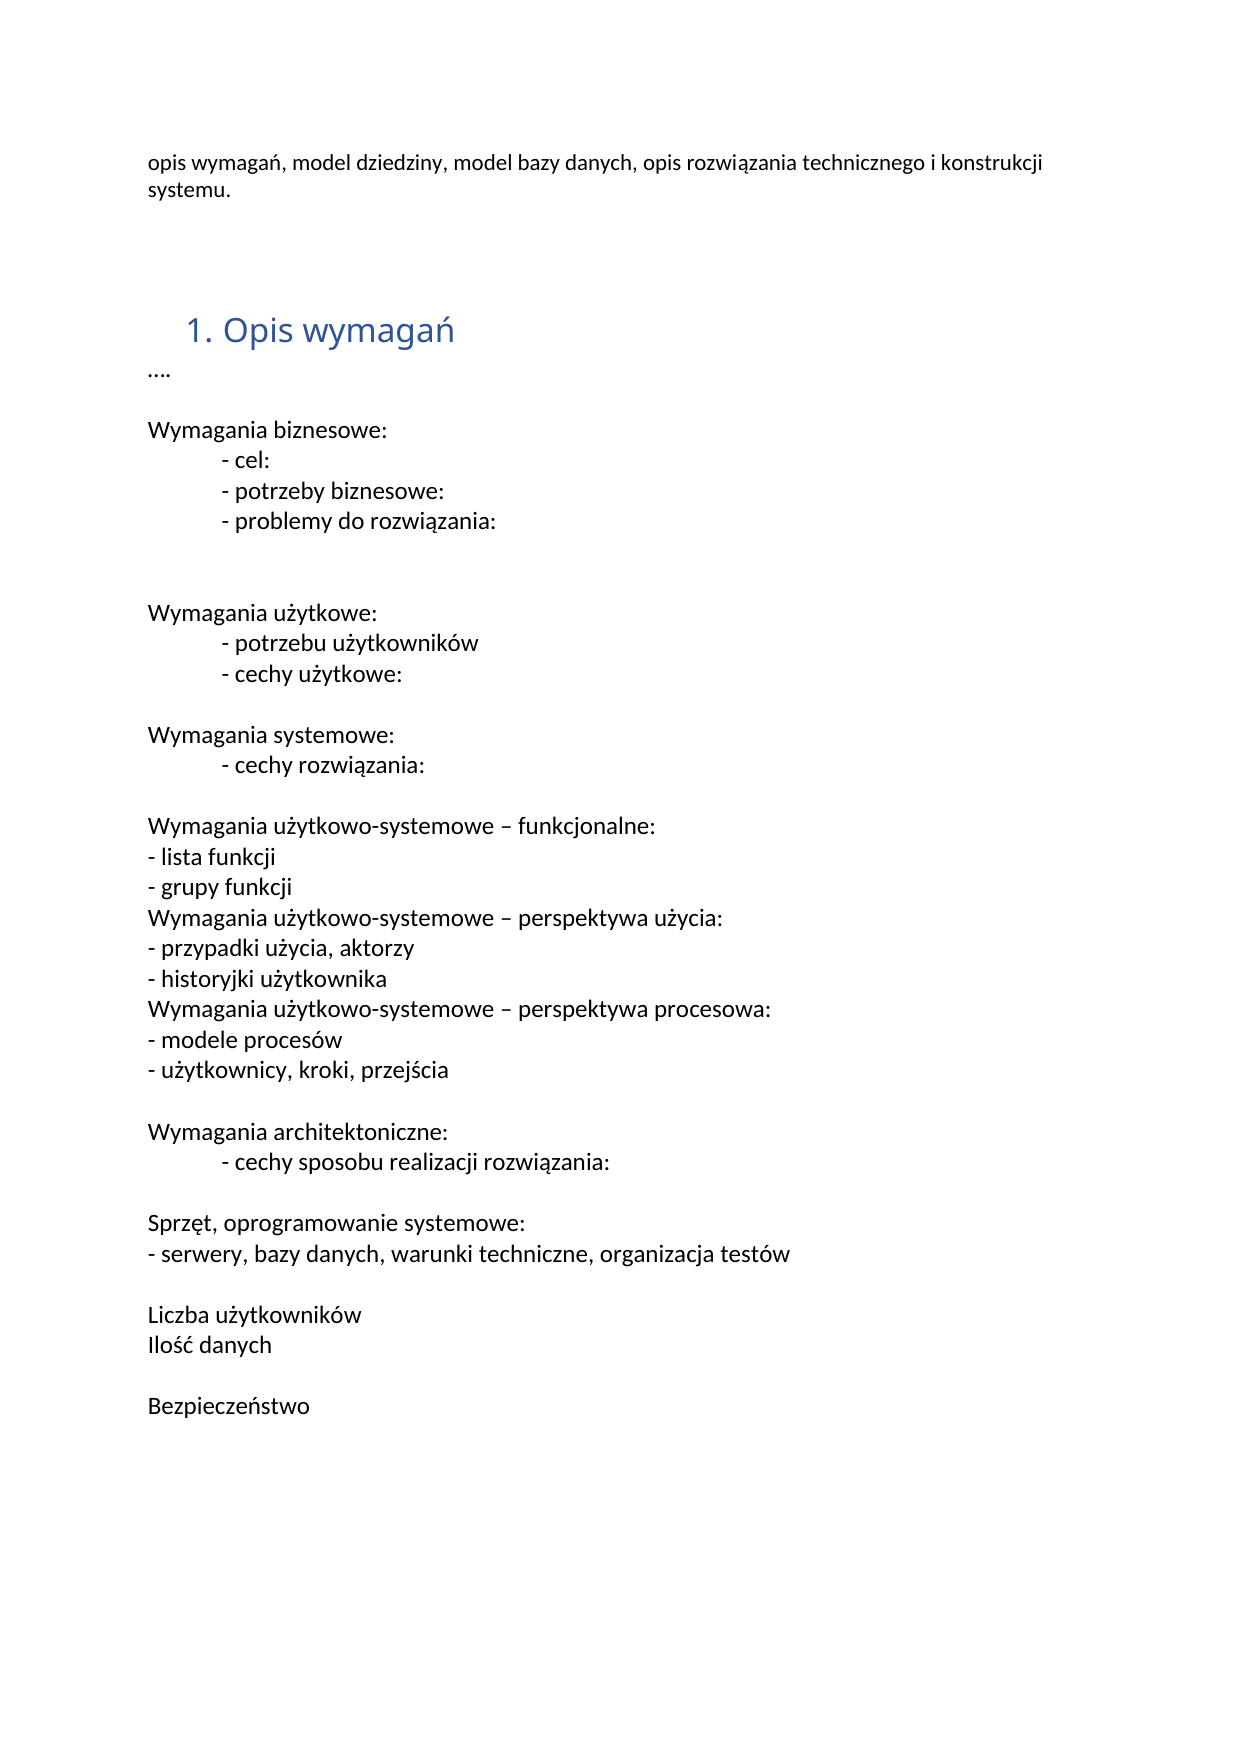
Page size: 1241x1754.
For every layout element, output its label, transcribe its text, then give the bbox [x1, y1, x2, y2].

text - cechy rozwiązania: [148, 749, 1093, 780]
text Sprzęt, oprogramowanie systemowe: [148, 1207, 1093, 1238]
text - serwery, bazy danych, warunki techniczne, organizacja testów [148, 1238, 1093, 1268]
text opis wymagań, model dziedziny, model bazy danych, opis rozwiązania technicznego i konstrukcji systemu. [148, 148, 1093, 204]
text - cechy sposobu realizacji rozwiązania: [148, 1146, 1093, 1177]
text Wymagania użytkowe: [148, 597, 1093, 627]
text Wymagania systemowe: [148, 719, 1093, 749]
text - historyjki użytkownika [148, 963, 1093, 994]
text - modele procesów [148, 1024, 1093, 1055]
text Bezpieczeństwo [148, 1390, 1093, 1421]
text - potrzeby biznesowe: [148, 475, 1093, 505]
text Wymagania użytkowo-systemowe – perspektywa użycia: [148, 902, 1093, 933]
text Wymagania użytkowo-systemowe – perspektywa procesowa: [148, 994, 1093, 1024]
text - użytkownicy, kroki, przejścia [148, 1055, 1093, 1085]
text Liczba użytkowników [148, 1299, 1093, 1329]
text - przypadki użycia, aktorzy [148, 933, 1093, 963]
text Wymagania biznesowe: [148, 414, 1093, 444]
text …. [148, 353, 1093, 383]
text - grupy funkcji [148, 872, 1093, 902]
text - lista funkcji [148, 841, 1093, 872]
text - cechy użytkowe: [148, 658, 1093, 688]
text - cel: [148, 444, 1093, 475]
text - potrzebu użytkowników [148, 627, 1093, 658]
text Wymagania architektoniczne: [148, 1116, 1093, 1146]
text Ilość danych [148, 1329, 1093, 1360]
subtitle Opis wymagań [185, 307, 1093, 353]
text Wymagania użytkowo-systemowe – funkcjonalne: [148, 811, 1093, 841]
text - problemy do rozwiązania: [148, 505, 1093, 536]
